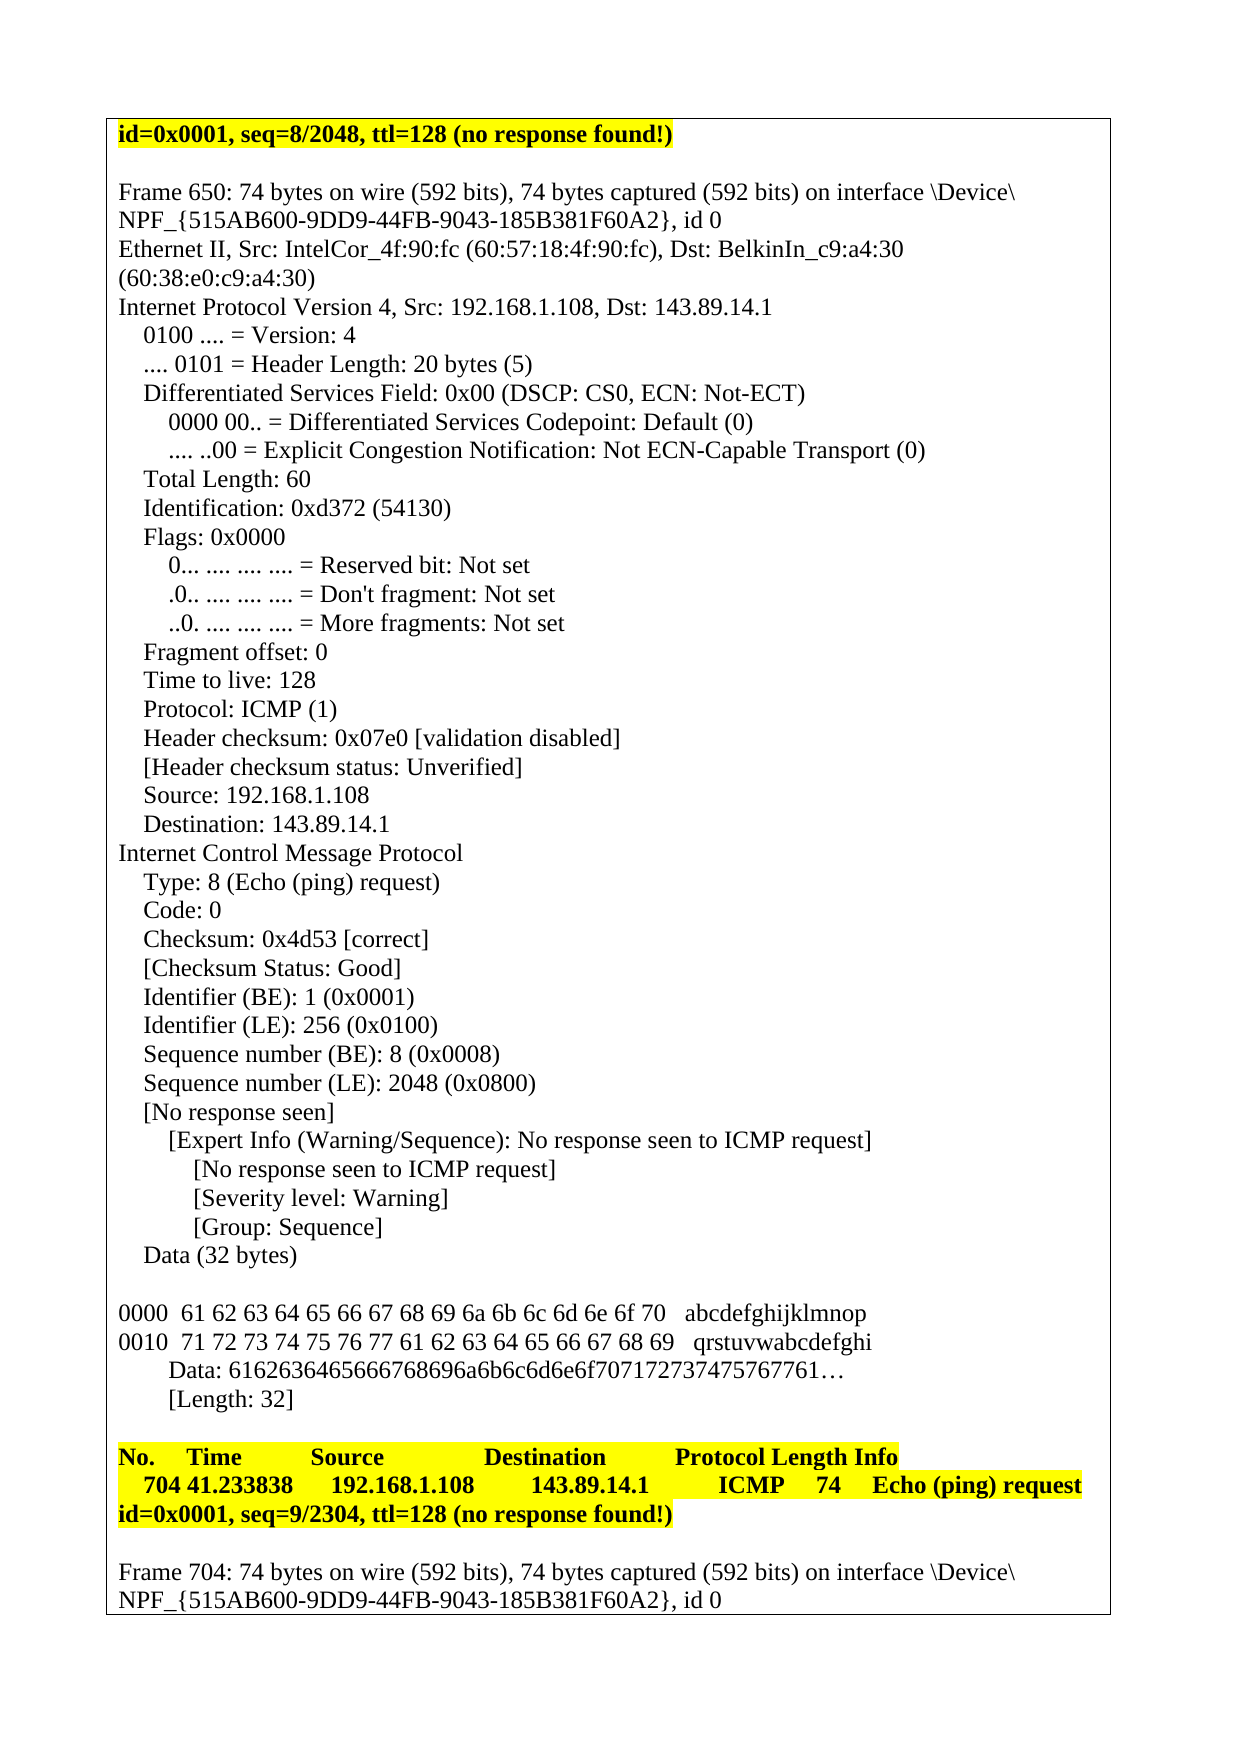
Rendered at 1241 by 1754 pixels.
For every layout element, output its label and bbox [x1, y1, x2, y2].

table_header [107, 119, 1110, 1614]
